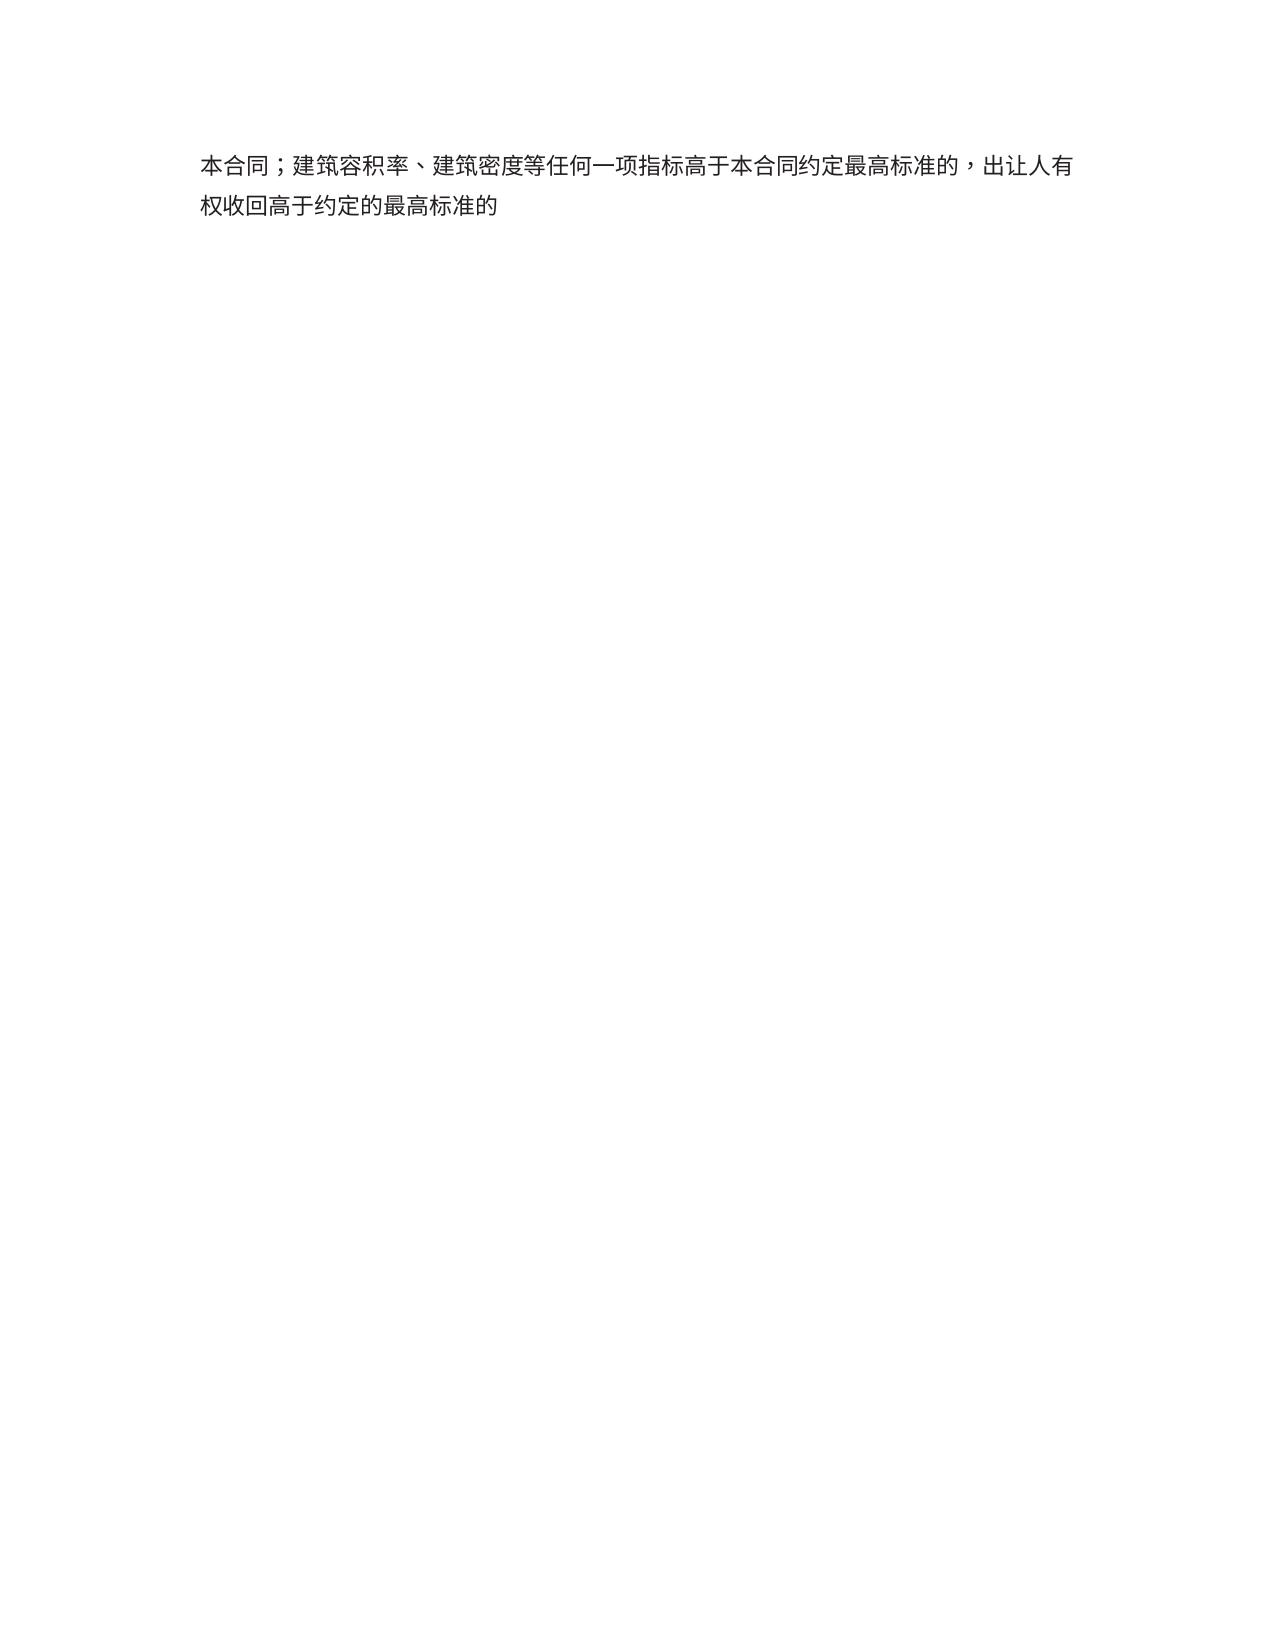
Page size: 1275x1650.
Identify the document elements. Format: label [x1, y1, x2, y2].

text [200, 150, 1077, 221]
